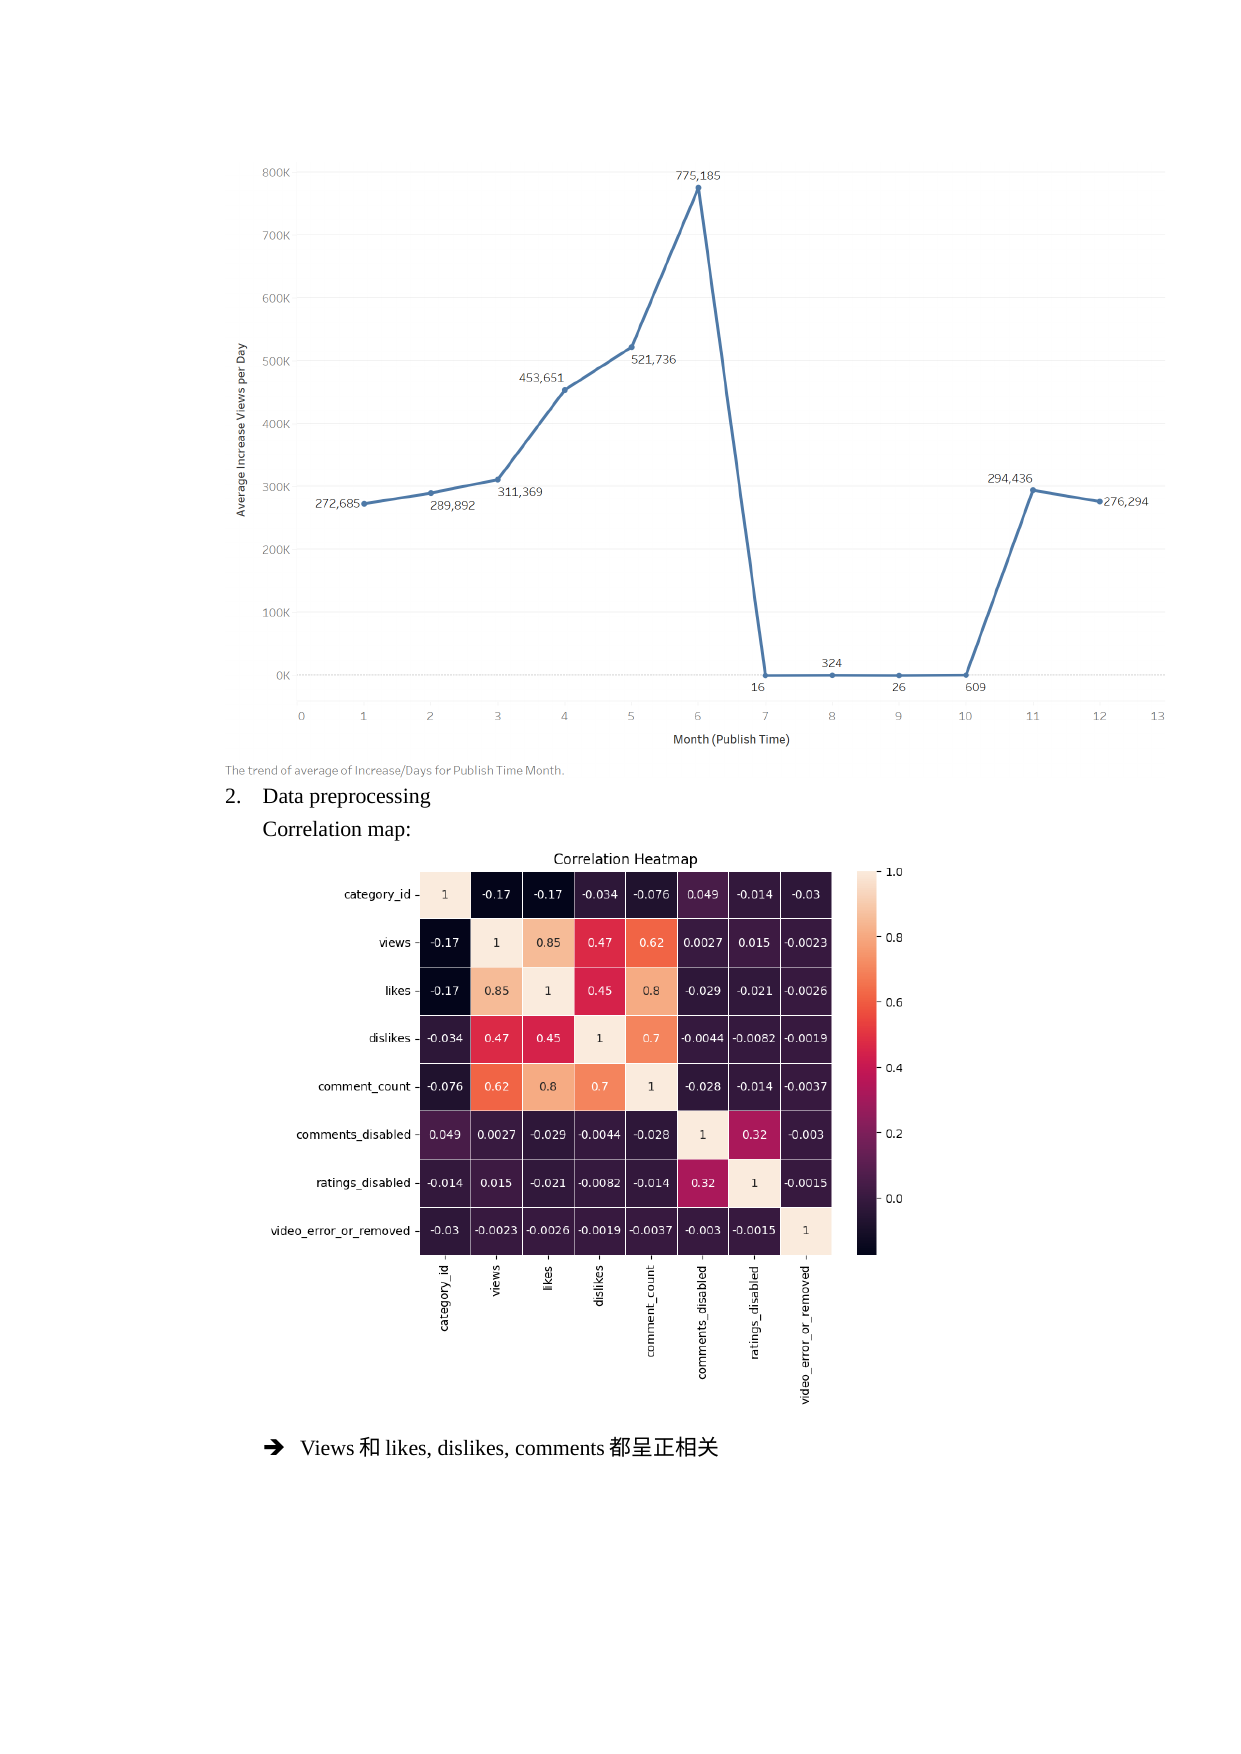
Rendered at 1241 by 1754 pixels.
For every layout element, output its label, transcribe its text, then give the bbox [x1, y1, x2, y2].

list Correlation map: [262, 812, 1090, 844]
picture [225, 162, 1166, 778]
list Views和likes, dislikes, comments都呈正相关 [262, 1429, 1090, 1462]
picture [262, 844, 911, 1411]
list Data preprocessing [225, 779, 1090, 812]
